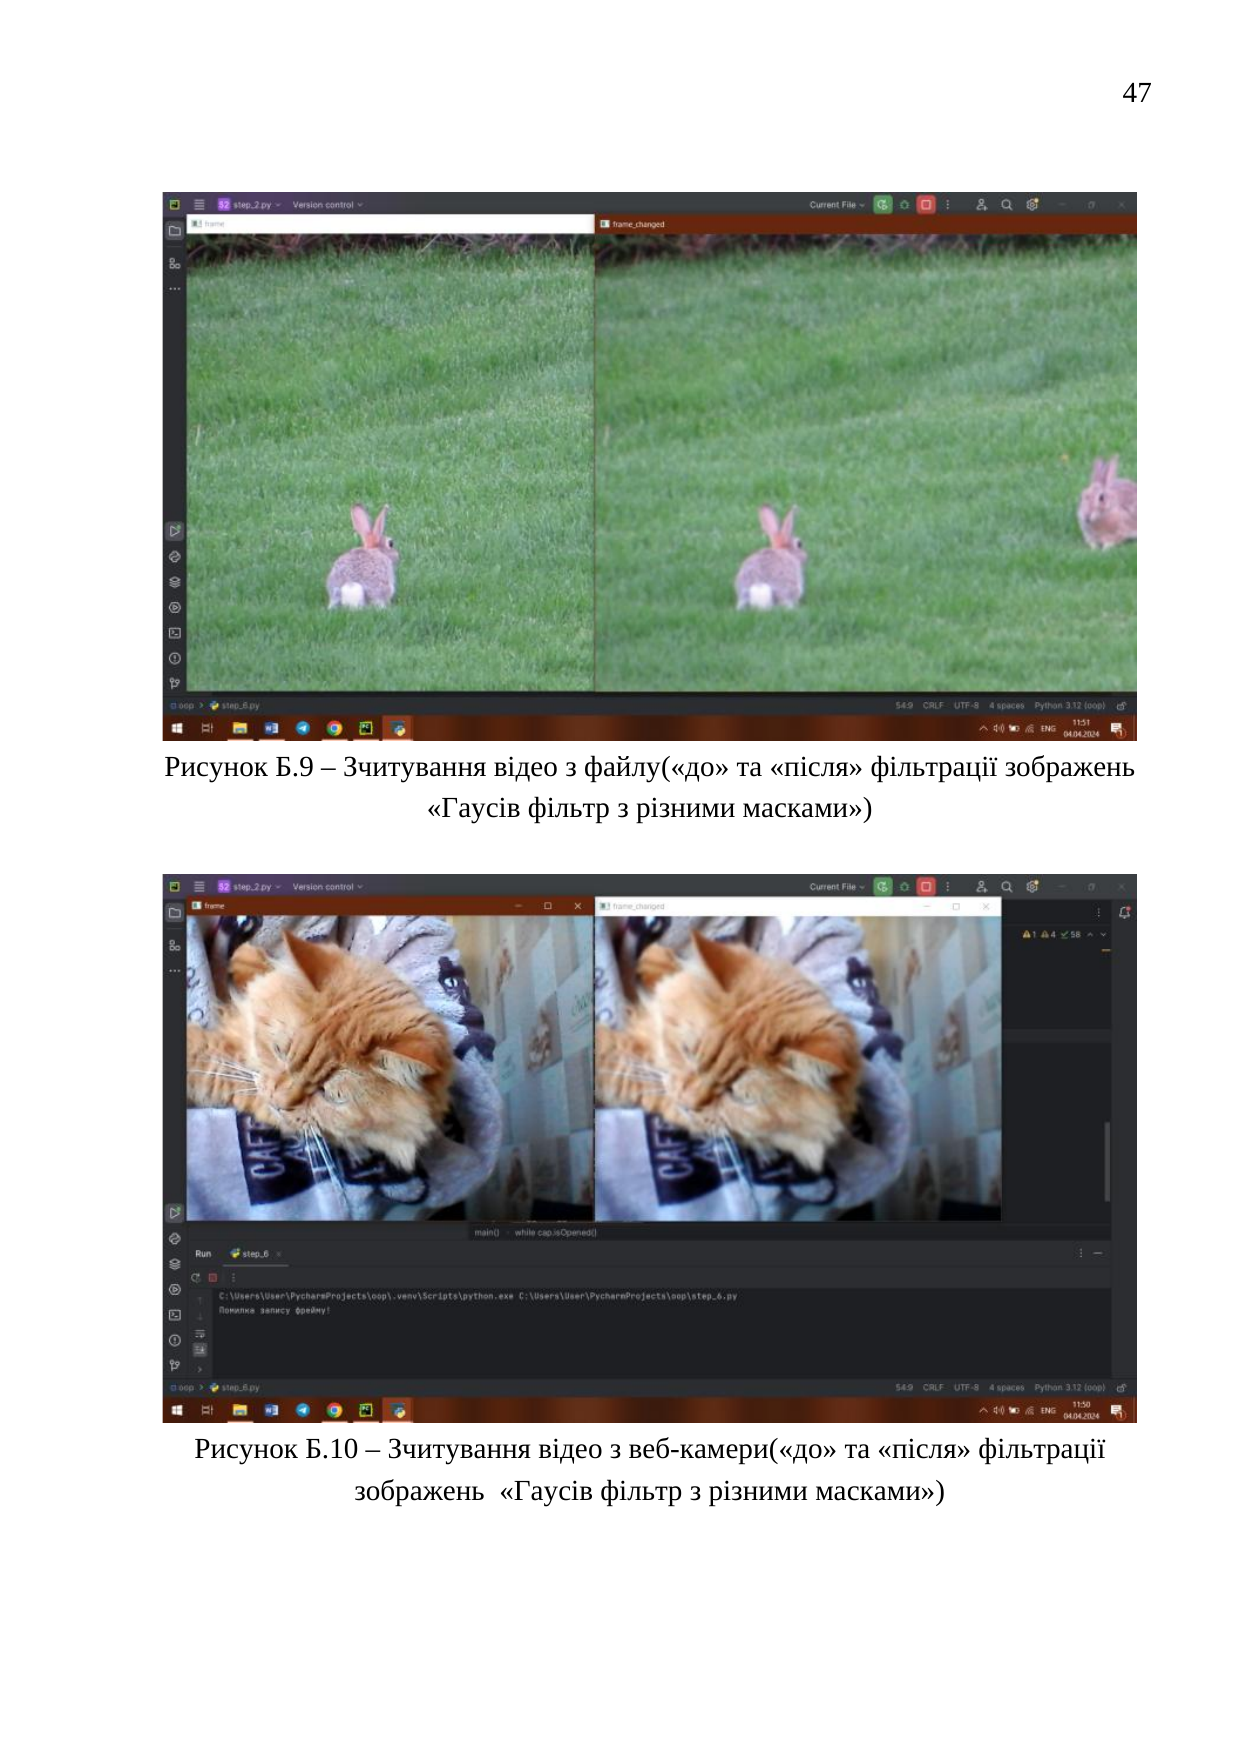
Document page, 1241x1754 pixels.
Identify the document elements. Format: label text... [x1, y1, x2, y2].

picture [162, 192, 1137, 741]
picture [162, 874, 1137, 1423]
